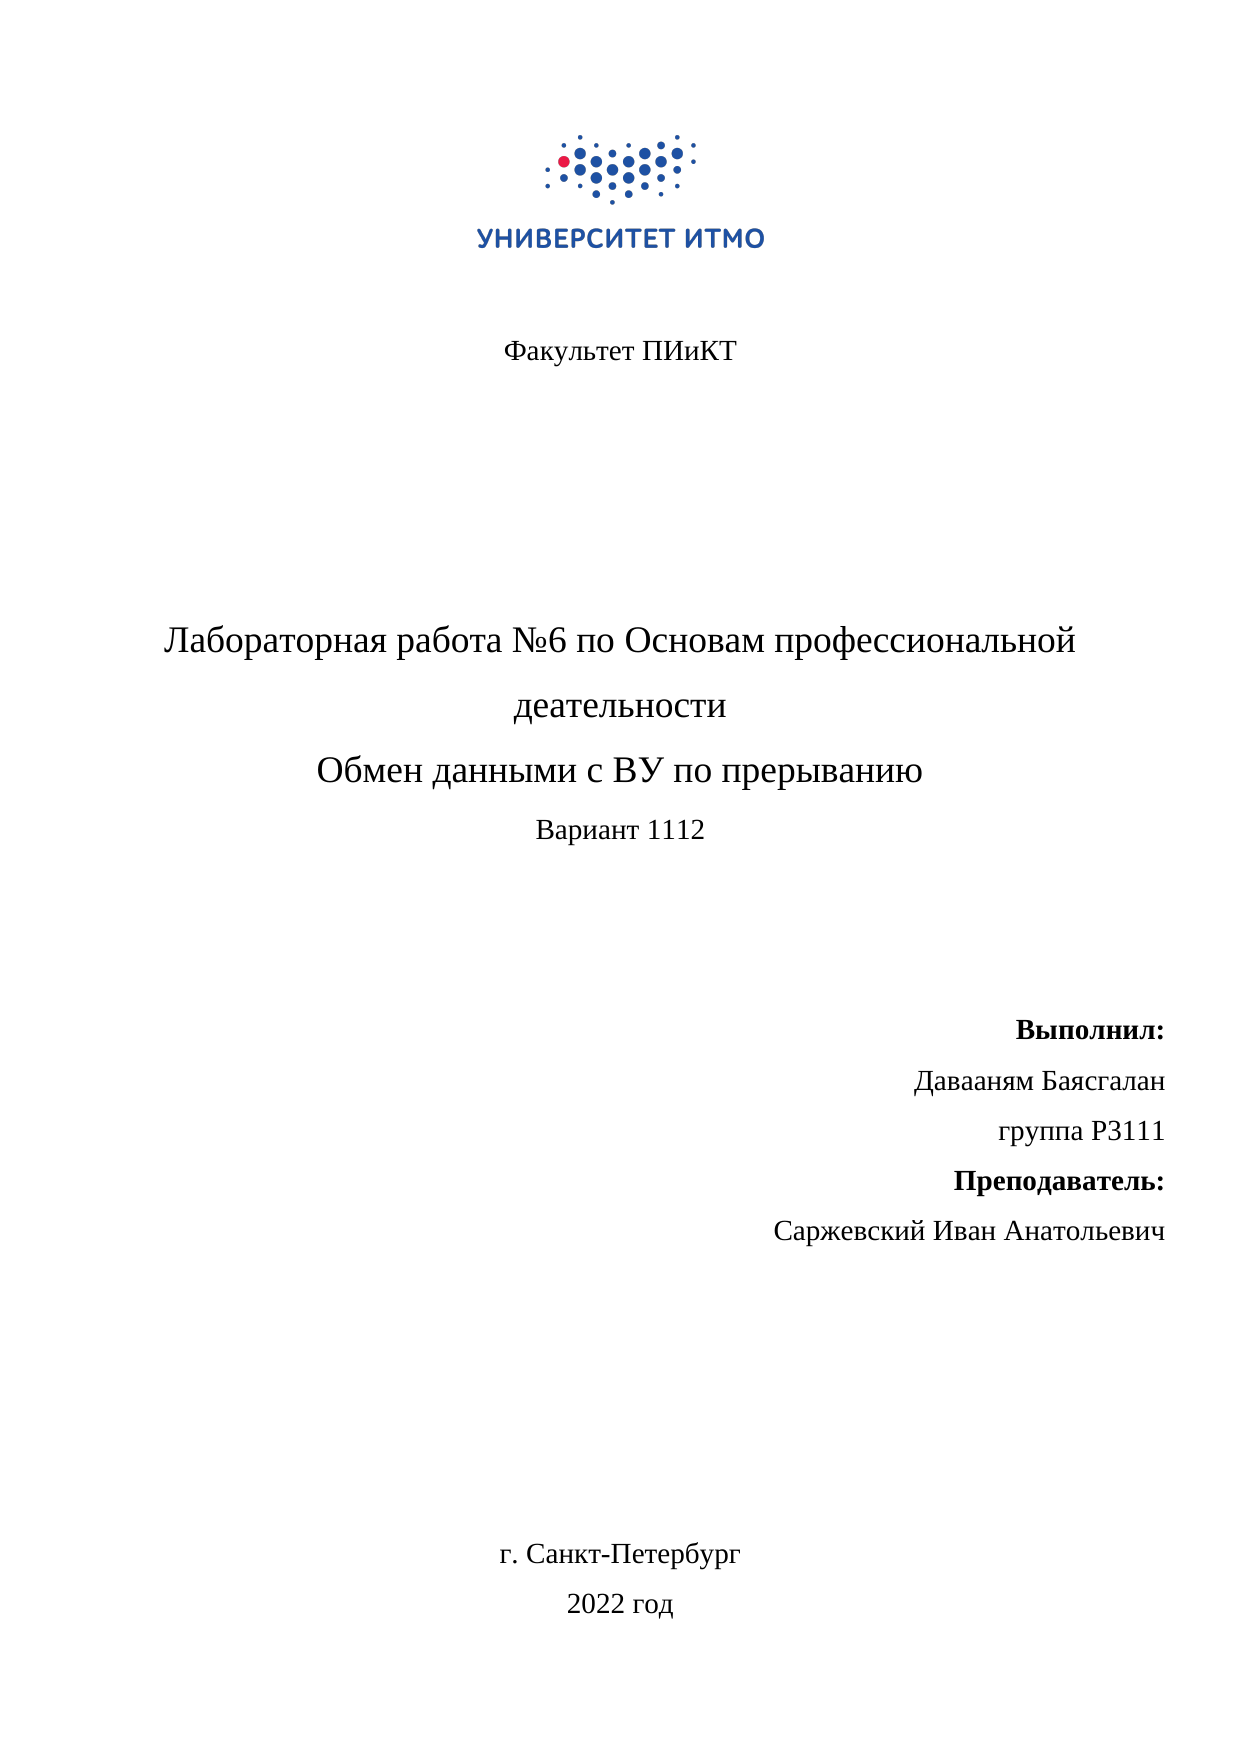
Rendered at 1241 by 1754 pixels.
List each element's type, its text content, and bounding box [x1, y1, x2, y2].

text г. Санкт-Петербург [75, 1536, 1165, 1570]
text Давааням Баясгалан [75, 1063, 1165, 1096]
text Вариант 1112 [75, 812, 1165, 845]
picture [455, 75, 786, 309]
text Обмен данными с ВУ по прерыванию [75, 747, 1165, 790]
text Саржевский Иван Анатольевич [75, 1213, 1165, 1247]
text Лабораторная работа №6 по Основам профессиональной деательности [75, 618, 1165, 726]
text группа P3111 [75, 1113, 1165, 1146]
text 2022 год [75, 1587, 1165, 1620]
text Выполнил: [75, 1012, 1165, 1046]
text Преподаватель: [75, 1163, 1165, 1197]
text Факультет ПИиКТ [75, 333, 1165, 367]
